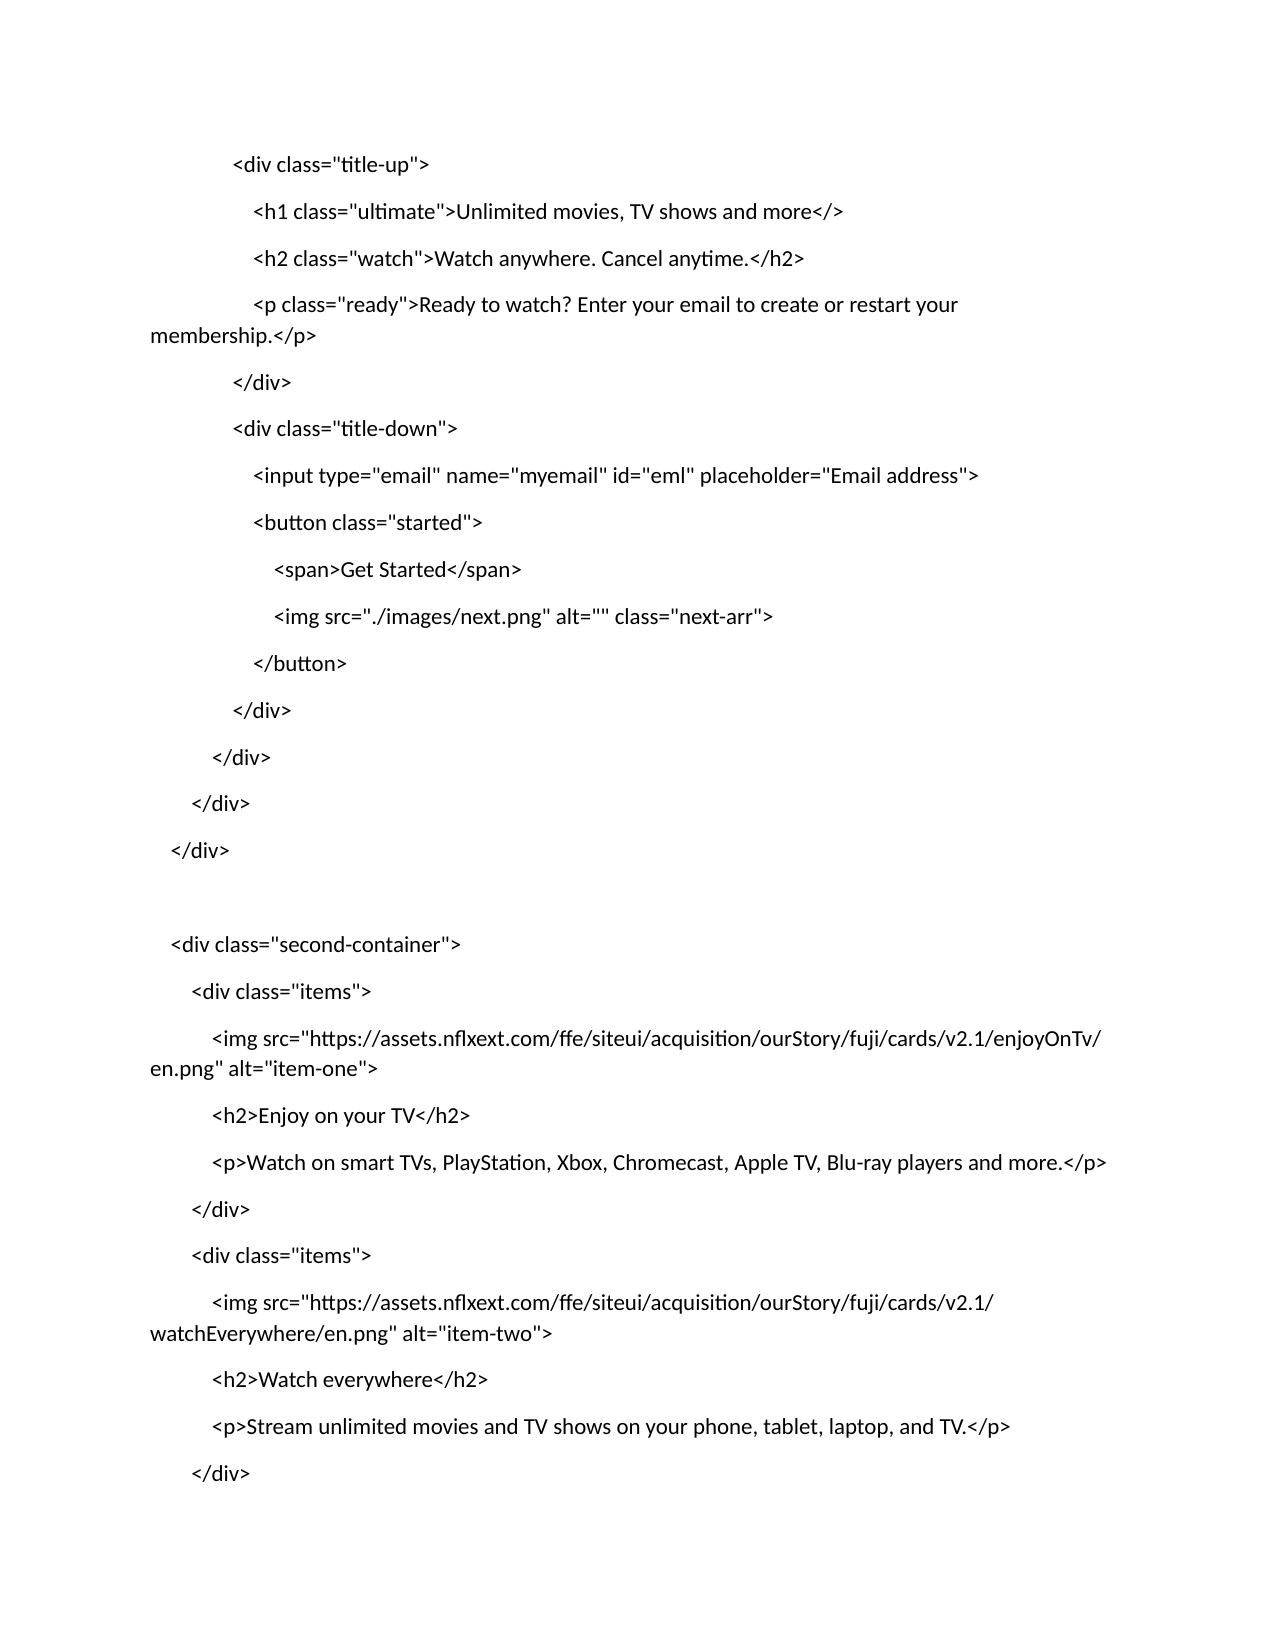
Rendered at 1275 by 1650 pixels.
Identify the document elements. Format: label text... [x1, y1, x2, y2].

text <img src="https://assets.nflxext.com/ffe/siteui/acquisition/ourStory/fuji/cards/v2.1/watchEverywhere/en.png" alt="item-two"> [150, 1288, 1125, 1347]
text <span>Get Started</span> [150, 555, 1125, 583]
text </div> [150, 1195, 1125, 1223]
text <h2 class="watch">Watch anywhere. Cancel anytime.</h2> [150, 244, 1125, 272]
text </div> [150, 836, 1125, 864]
text <div class="title-up"> [150, 150, 1125, 178]
text </div> [150, 1459, 1125, 1487]
text <button class="started"> [150, 508, 1125, 536]
text </button> [150, 649, 1125, 677]
text <h1 class="ultimate">Unlimited movies, TV shows and more</> [150, 197, 1125, 225]
text </div> [150, 789, 1125, 818]
text <div class="title-down"> [150, 414, 1125, 443]
text <p>Stream unlimited movies and TV shows on your phone, tablet, laptop, and TV.</p> [150, 1412, 1125, 1441]
text <div class="items"> [150, 977, 1125, 1005]
text </div> [150, 368, 1125, 396]
text <p>Watch on smart TVs, PlayStation, Xbox, Chromecast, Apple TV, Blu-ray players and more.</p> [150, 1148, 1125, 1176]
text <p class="ready">Ready to watch? Enter your email to create or restart your membership.</p> [150, 291, 1125, 349]
text <img src="./images/next.png" alt="" class="next-arr"> [150, 602, 1125, 630]
text <h2>Enjoy on your TV</h2> [150, 1101, 1125, 1129]
text <img src="https://assets.nflxext.com/ffe/siteui/acquisition/ourStory/fuji/cards/v2.1/enjoyOnTv/en.png" alt="item-one"> [150, 1024, 1125, 1082]
text </div> [150, 696, 1125, 724]
text <input type="email" name="myemail" id="eml" placeholder="Email address"> [150, 461, 1125, 489]
text <div class="items"> [150, 1242, 1125, 1270]
text <h2>Watch everywhere</h2> [150, 1366, 1125, 1394]
text <div class="second-container"> [150, 930, 1125, 958]
text </div> [150, 743, 1125, 771]
